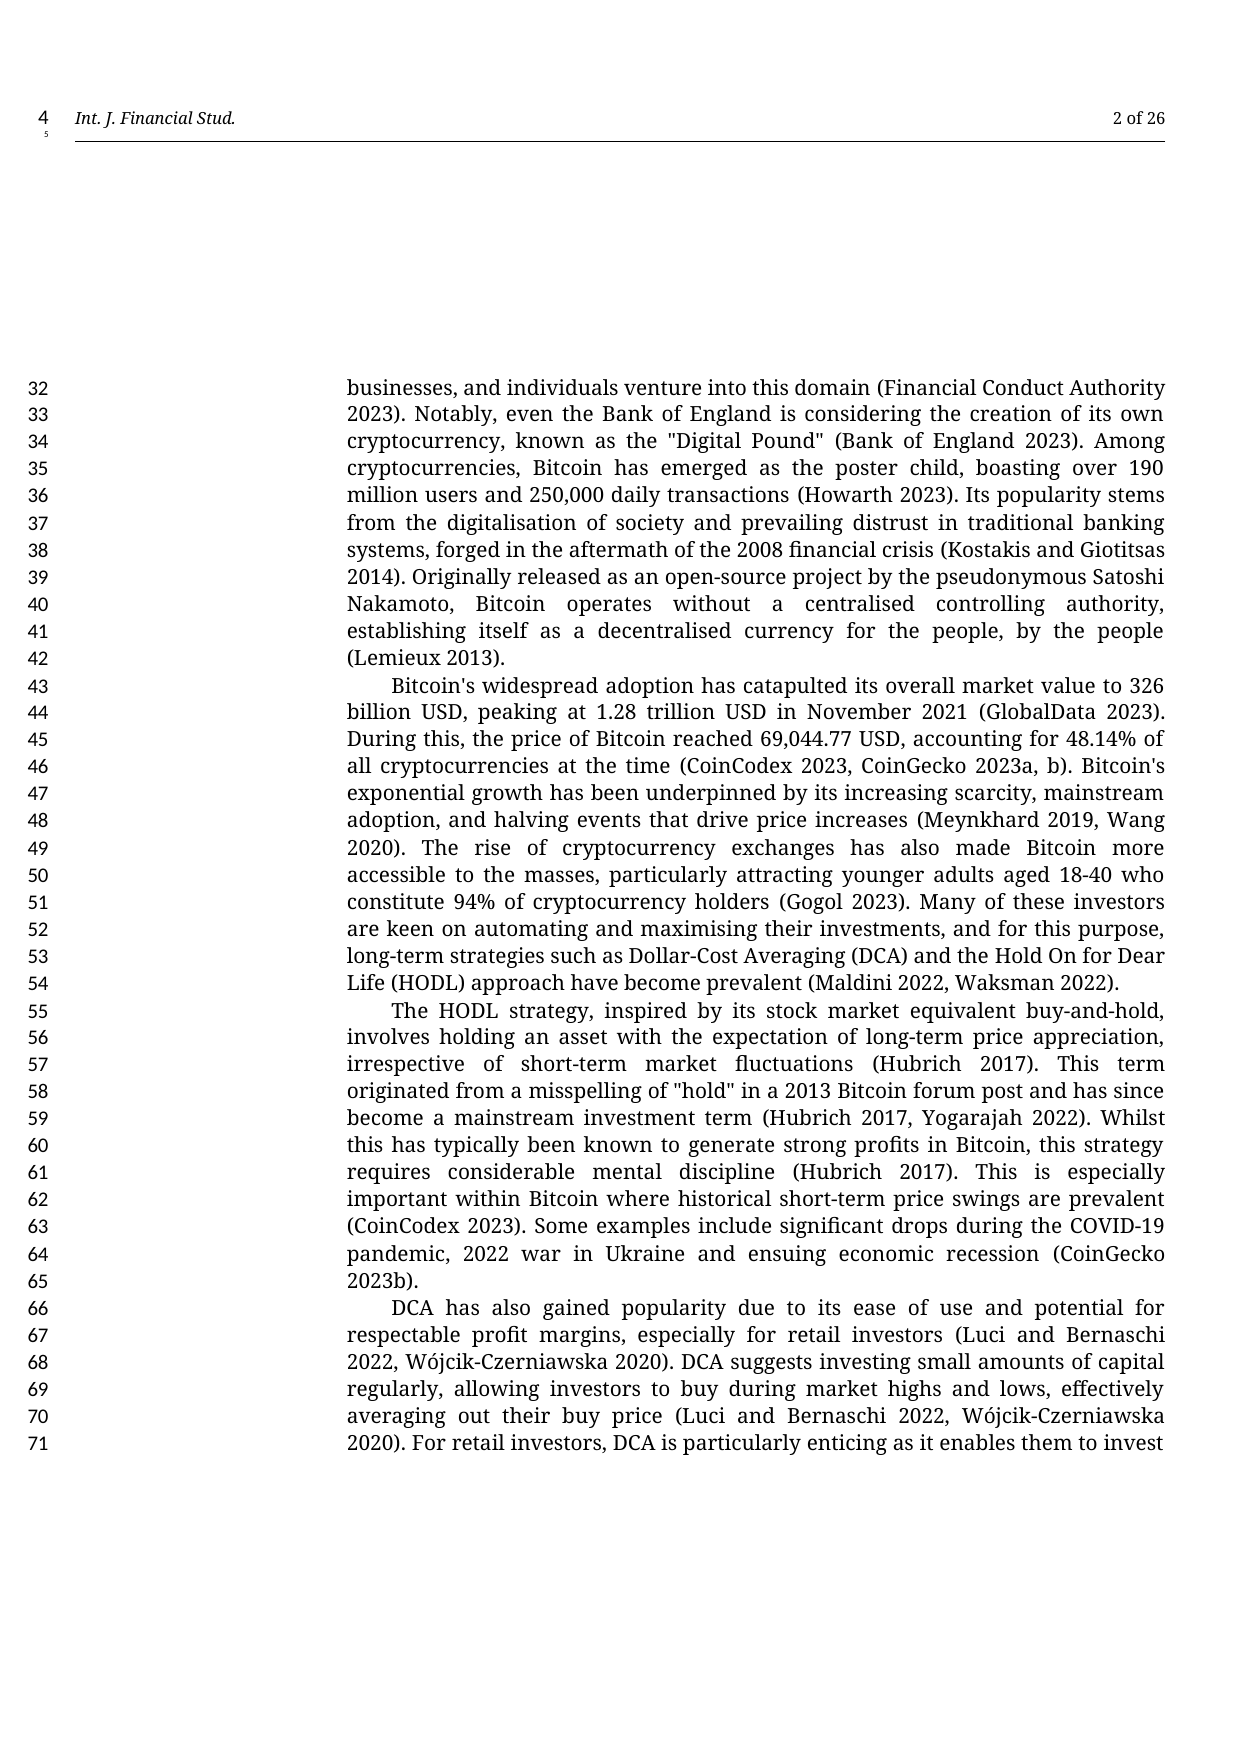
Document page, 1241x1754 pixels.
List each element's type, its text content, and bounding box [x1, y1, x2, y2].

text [347, 1294, 1165, 1457]
text Bitcoin's widespread adoption has catapulted its overall market value to 326 billion USD, peaking at 1.28 trillion USD in November 2021 (GlobalData 2023). During this, the price of Bitcoin reached 69,044.77 USD, accounting for 48.14% of all cryptocurrencies at the time (CoinCodex 2023, CoinGecko 2023a, b). Bitcoin's exponential growth has been underpinned by its increasing scarcity, mainstream adoption, and halving events that drive price increases (Meynkhard 2019, Wang 2020). The rise of cryptocurrency exchanges has also made Bitcoin more accessible to the masses, particularly attracting younger adults aged 18-40 who constitute 94% of cryptocurrency holders (Gogol 2023). Many of these investors are keen on automating and maximising their investments, and for this purpose, long-term strategies such as Dollar-Cost Averaging (DCA) and the Hold On for Dear Life (HODL) approach have become prevalent (Maldini 2022, Waksman 2022). [347, 672, 1165, 996]
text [347, 374, 1165, 672]
text The HODL strategy, inspired by its stock market equivalent buy-and-hold, involves holding an asset with the expectation of long-term price appreciation, irrespective of short-term market fluctuations (Hubrich 2017). This term originated from a misspelling of "hold" in a 2013 Bitcoin forum post and has since become a mainstream investment term (Hubrich 2017, Yogarajah 2022). Whilst this has typically been known to generate strong profits in Bitcoin, this strategy requires considerable mental discipline (Hubrich 2017). This is especially important within Bitcoin where historical short-term price swings are prevalent (CoinCodex 2023). Some examples include significant drops during the COVID-19 pandemic, 2022 war in Ukraine and ensuing economic recession (CoinGecko 2023b). [347, 996, 1165, 1294]
